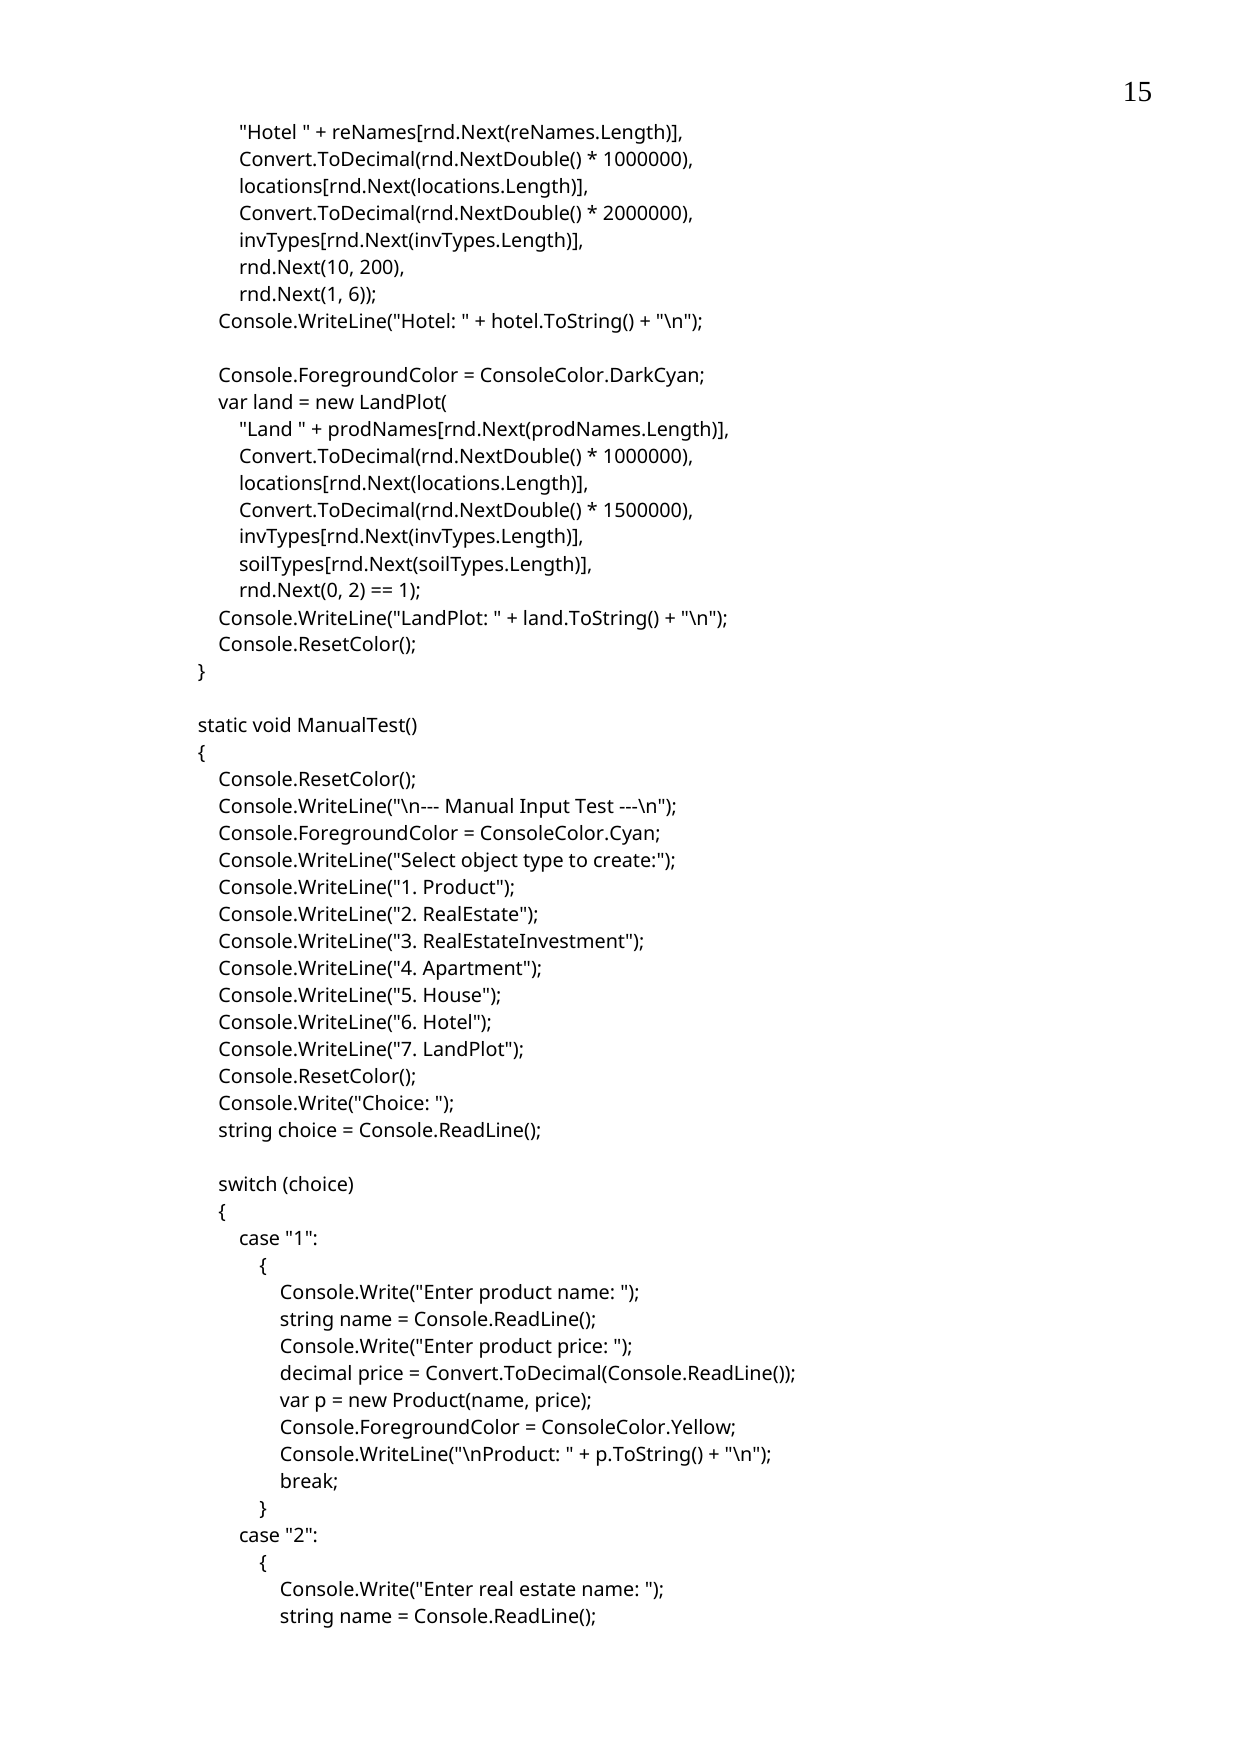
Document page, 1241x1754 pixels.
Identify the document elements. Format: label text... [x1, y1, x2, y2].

text case "1": [177, 1224, 1152, 1251]
text Convert.ToDecimal(rnd.NextDouble() * 1500000), [177, 496, 1152, 523]
text Console.ForegroundColor = ConsoleColor.Yellow; [177, 1413, 1152, 1440]
text Console.Write("Enter product name: "); [177, 1278, 1152, 1305]
text { [177, 739, 1152, 766]
text { [177, 1197, 1152, 1224]
text Console.ForegroundColor = ConsoleColor.Cyan; [177, 819, 1152, 847]
text Console.Write("Enter product price: "); [177, 1332, 1152, 1359]
text rnd.Next(0, 2) == 1); [177, 577, 1152, 604]
text Console.WriteLine("\n--- Manual Input Test ---\n"); [177, 793, 1152, 819]
text case "2": [177, 1521, 1152, 1548]
text rnd.Next(10, 200), [177, 253, 1152, 280]
text } [177, 658, 1152, 685]
text Console.ResetColor(); [177, 631, 1152, 658]
text Console.WriteLine("4. Apartment"); [177, 954, 1152, 981]
text locations[rnd.Next(locations.Length)], [177, 172, 1152, 199]
text Console.WriteLine("\nProduct: " + p.ToString() + "\n"); [177, 1440, 1152, 1467]
text string name = Console.ReadLine(); [177, 1305, 1152, 1332]
text Console.ResetColor(); [177, 766, 1152, 793]
text Console.WriteLine("LandPlot: " + land.ToString() + "\n"); [177, 604, 1152, 631]
text break; [177, 1467, 1152, 1494]
text invTypes[rnd.Next(invTypes.Length)], [177, 523, 1152, 550]
text Console.WriteLine("3. RealEstateInvestment"); [177, 927, 1152, 954]
text Console.WriteLine("Select object type to create:"); [177, 847, 1152, 873]
text string name = Console.ReadLine(); [177, 1602, 1152, 1629]
text { [177, 1548, 1152, 1575]
text Console.ResetColor(); [177, 1062, 1152, 1089]
text Convert.ToDecimal(rnd.NextDouble() * 1000000), [177, 442, 1152, 469]
text Console.Write("Choice: "); [177, 1089, 1152, 1116]
text { [177, 1251, 1152, 1278]
text Convert.ToDecimal(rnd.NextDouble() * 2000000), [177, 199, 1152, 226]
text static void ManualTest() [177, 712, 1152, 739]
text var land = new LandPlot( [177, 388, 1152, 415]
text Console.Write("Enter real estate name: "); [177, 1575, 1152, 1602]
text Console.WriteLine("5. House"); [177, 981, 1152, 1008]
text soilTypes[rnd.Next(soilTypes.Length)], [177, 550, 1152, 577]
text } [177, 1494, 1152, 1521]
text Console.WriteLine("Hotel: " + hotel.ToString() + "\n"); [177, 307, 1152, 334]
text invTypes[rnd.Next(invTypes.Length)], [177, 226, 1152, 253]
text Console.WriteLine("1. Product"); [177, 873, 1152, 901]
text Console.WriteLine("7. LandPlot"); [177, 1035, 1152, 1062]
text Console.WriteLine("6. Hotel"); [177, 1008, 1152, 1035]
text locations[rnd.Next(locations.Length)], [177, 469, 1152, 496]
text switch (choice) [177, 1170, 1152, 1197]
text Convert.ToDecimal(rnd.NextDouble() * 1000000), [177, 145, 1152, 172]
text "Land " + prodNames[rnd.Next(prodNames.Length)], [177, 415, 1152, 442]
text Console.WriteLine("2. RealEstate"); [177, 901, 1152, 927]
text decimal price = Convert.ToDecimal(Console.ReadLine()); [177, 1359, 1152, 1386]
text string choice = Console.ReadLine(); [177, 1116, 1152, 1143]
text var p = new Product(name, price); [177, 1386, 1152, 1413]
text "Hotel " + reNames[rnd.Next(reNames.Length)], [177, 118, 1152, 145]
text rnd.Next(1, 6)); [177, 280, 1152, 307]
text Console.ForegroundColor = ConsoleColor.DarkCyan; [177, 361, 1152, 388]
